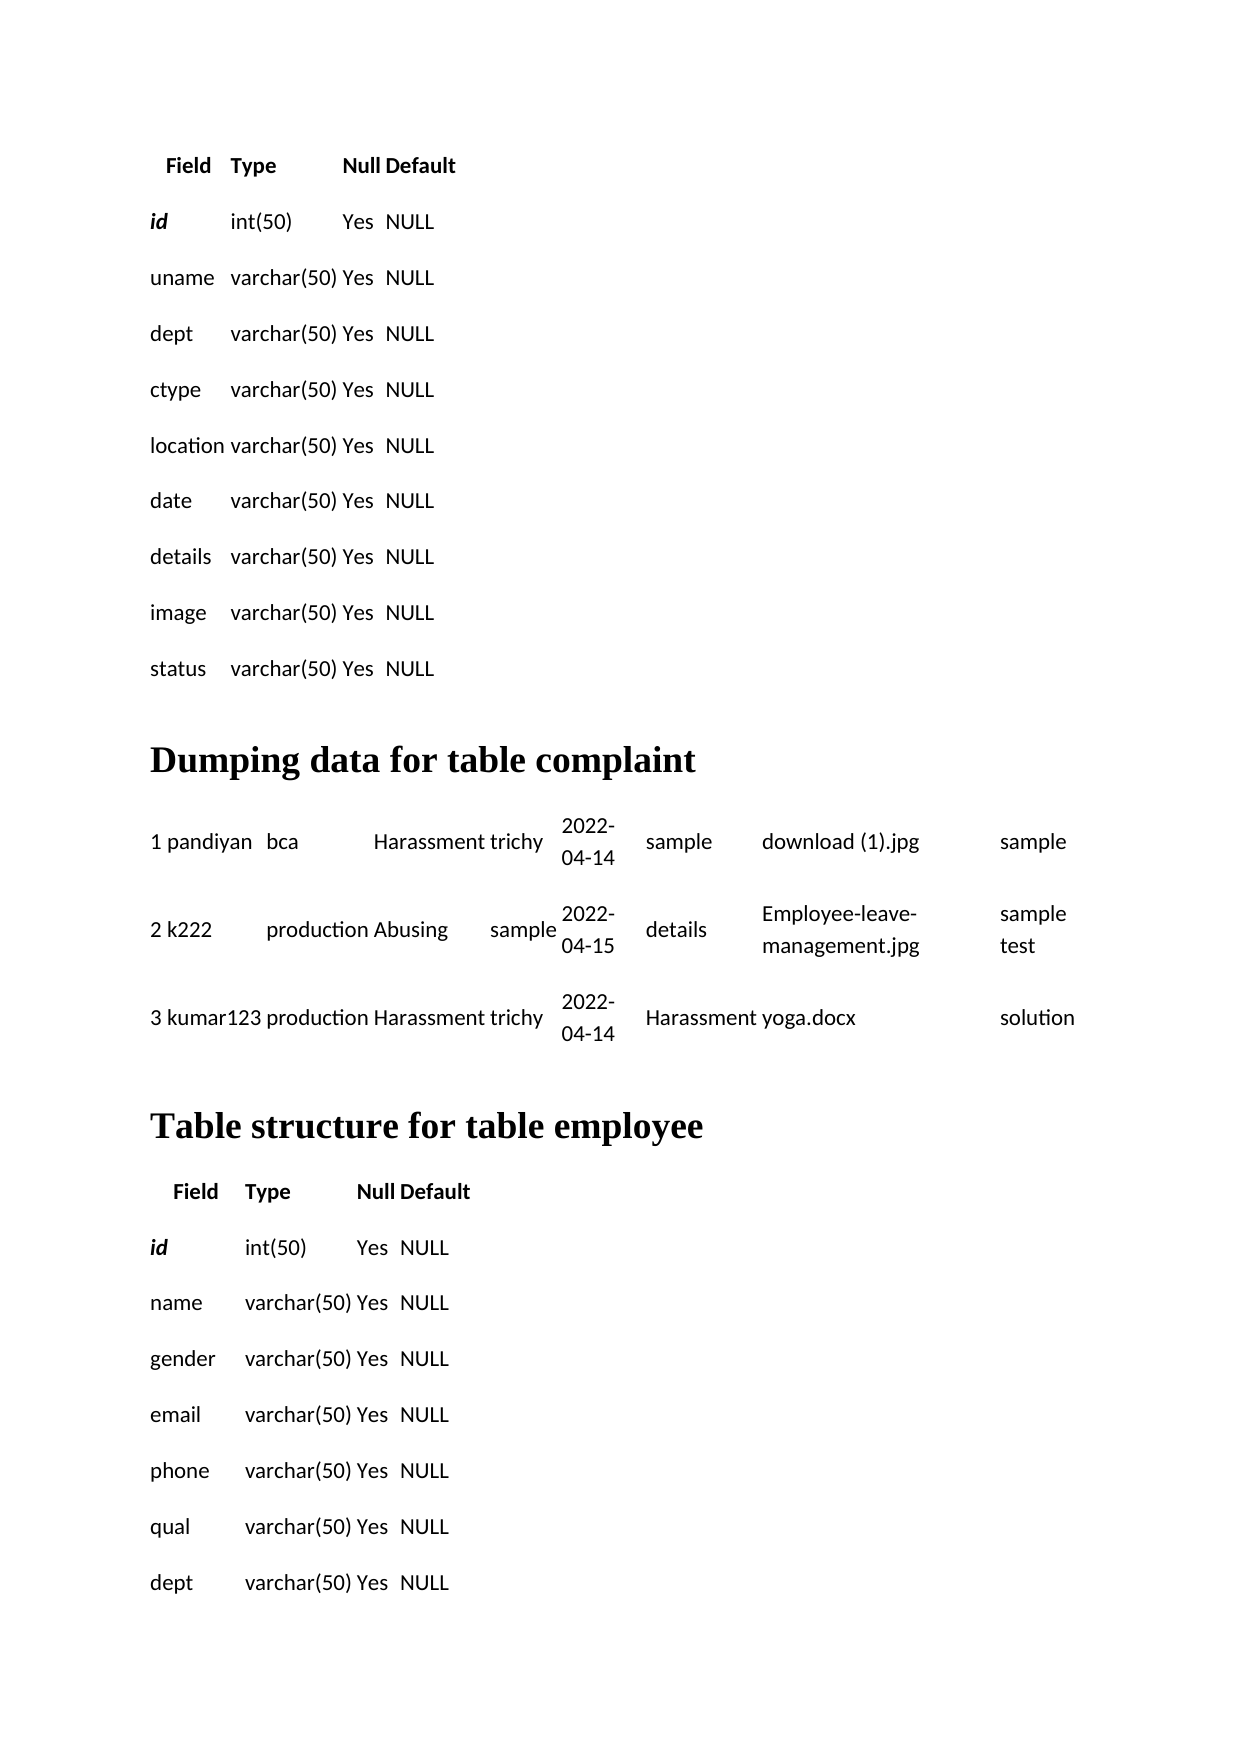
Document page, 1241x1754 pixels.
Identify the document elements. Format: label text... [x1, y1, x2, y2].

table_cell production [265, 898, 372, 986]
table_cell NULL [384, 262, 460, 317]
table_cell 2 [149, 898, 165, 986]
table_header pandiyan [165, 810, 264, 898]
table_cell sample test [998, 898, 1095, 986]
table_cell ctype [149, 373, 229, 429]
table_cell Yes [355, 1343, 398, 1399]
table_header Field [149, 1175, 243, 1231]
table_cell NULL [398, 1455, 474, 1510]
table_header bca [265, 810, 372, 898]
table_header Default [398, 1175, 474, 1231]
table_header sample [644, 810, 760, 898]
table_cell Yes [341, 262, 384, 317]
table_cell Yes [341, 485, 384, 541]
table_cell Yes [355, 1287, 398, 1343]
table_cell uname [149, 262, 229, 317]
table_cell 3 [149, 986, 165, 1074]
table_cell NULL [384, 318, 460, 373]
table_cell NULL [384, 541, 460, 597]
table_cell varchar(50) [229, 318, 341, 373]
table_cell NULL [384, 597, 460, 652]
table_cell Employee-leave-management.jpg [760, 898, 998, 986]
table_cell k222 [165, 898, 264, 986]
table_cell varchar(50) [243, 1566, 355, 1597]
table_cell int(50) [243, 1231, 355, 1287]
table_cell Harassment [644, 986, 760, 1074]
table_cell NULL [384, 373, 460, 429]
table_cell int(50) [229, 206, 341, 262]
table_cell Yes [341, 373, 384, 429]
table_cell NULL [398, 1399, 474, 1454]
table_cell dept [149, 318, 229, 373]
table_cell Yes [355, 1510, 398, 1566]
table_cell trichy [488, 986, 560, 1074]
table_cell kumar123 [165, 986, 264, 1074]
table_cell Yes [355, 1455, 398, 1510]
table_cell Yes [355, 1399, 398, 1454]
table_cell NULL [398, 1231, 474, 1287]
table_cell Yes [341, 541, 384, 597]
table_header Null [355, 1175, 398, 1231]
table_cell name [149, 1287, 243, 1343]
table_cell dept [149, 1566, 243, 1597]
table_cell varchar(50) [229, 262, 341, 317]
table_cell NULL [384, 653, 460, 708]
table_cell varchar(50) [243, 1455, 355, 1510]
table_header Harassment [372, 810, 488, 898]
table_cell email [149, 1399, 243, 1454]
table_header 2022-04-14 [560, 810, 644, 898]
table_cell varchar(50) [243, 1287, 355, 1343]
table_header sample [998, 810, 1095, 898]
table_cell phone [149, 1455, 243, 1510]
table_cell NULL [384, 485, 460, 541]
table_header trichy [488, 810, 560, 898]
table_cell id [149, 1231, 243, 1287]
table_cell location [149, 429, 229, 485]
table_cell details [149, 541, 229, 597]
table_header Type [229, 150, 341, 206]
table_cell Yes [341, 653, 384, 708]
table_cell Yes [341, 429, 384, 485]
table_cell status [149, 653, 229, 708]
table_cell Yes [355, 1566, 398, 1597]
table_header Null [341, 150, 384, 206]
table_header download (1).jpg [760, 810, 998, 898]
subtitle Dumping data for table complaint [150, 737, 1090, 781]
table_cell sample [488, 898, 560, 986]
table_header Default [384, 150, 460, 206]
table_cell NULL [398, 1566, 474, 1597]
table_cell Yes [341, 206, 384, 262]
table_cell gender [149, 1343, 243, 1399]
table_cell varchar(50) [229, 653, 341, 708]
table_cell 2022-04-14 [560, 986, 644, 1074]
table_cell varchar(50) [229, 541, 341, 597]
table_cell NULL [398, 1287, 474, 1343]
table_cell varchar(50) [243, 1510, 355, 1566]
table_cell varchar(50) [243, 1399, 355, 1454]
table_cell date [149, 485, 229, 541]
table_cell solution [998, 986, 1095, 1074]
table_header Type [243, 1175, 355, 1231]
table_cell varchar(50) [229, 597, 341, 652]
table_cell Abusing [372, 898, 488, 986]
table_cell Harassment [372, 986, 488, 1074]
table_cell varchar(50) [243, 1343, 355, 1399]
table_cell varchar(50) [229, 373, 341, 429]
table_cell details [644, 898, 760, 986]
table_cell id [149, 206, 229, 262]
table_cell NULL [398, 1343, 474, 1399]
table_cell NULL [398, 1510, 474, 1566]
table_header 1 [149, 810, 165, 898]
table_cell varchar(50) [229, 485, 341, 541]
subtitle Table structure for table employee [150, 1103, 1090, 1146]
table_cell 2022-04-15 [560, 898, 644, 986]
table_cell yoga.docx [760, 986, 998, 1074]
table_cell NULL [384, 206, 460, 262]
table_cell Yes [341, 597, 384, 652]
table_cell NULL [384, 429, 460, 485]
table_cell Yes [341, 318, 384, 373]
table_cell Yes [355, 1231, 398, 1287]
table_cell production [265, 986, 372, 1074]
table_header Field [149, 150, 229, 206]
table_cell varchar(50) [229, 429, 341, 485]
table_cell qual [149, 1510, 243, 1566]
table_cell image [149, 597, 229, 652]
